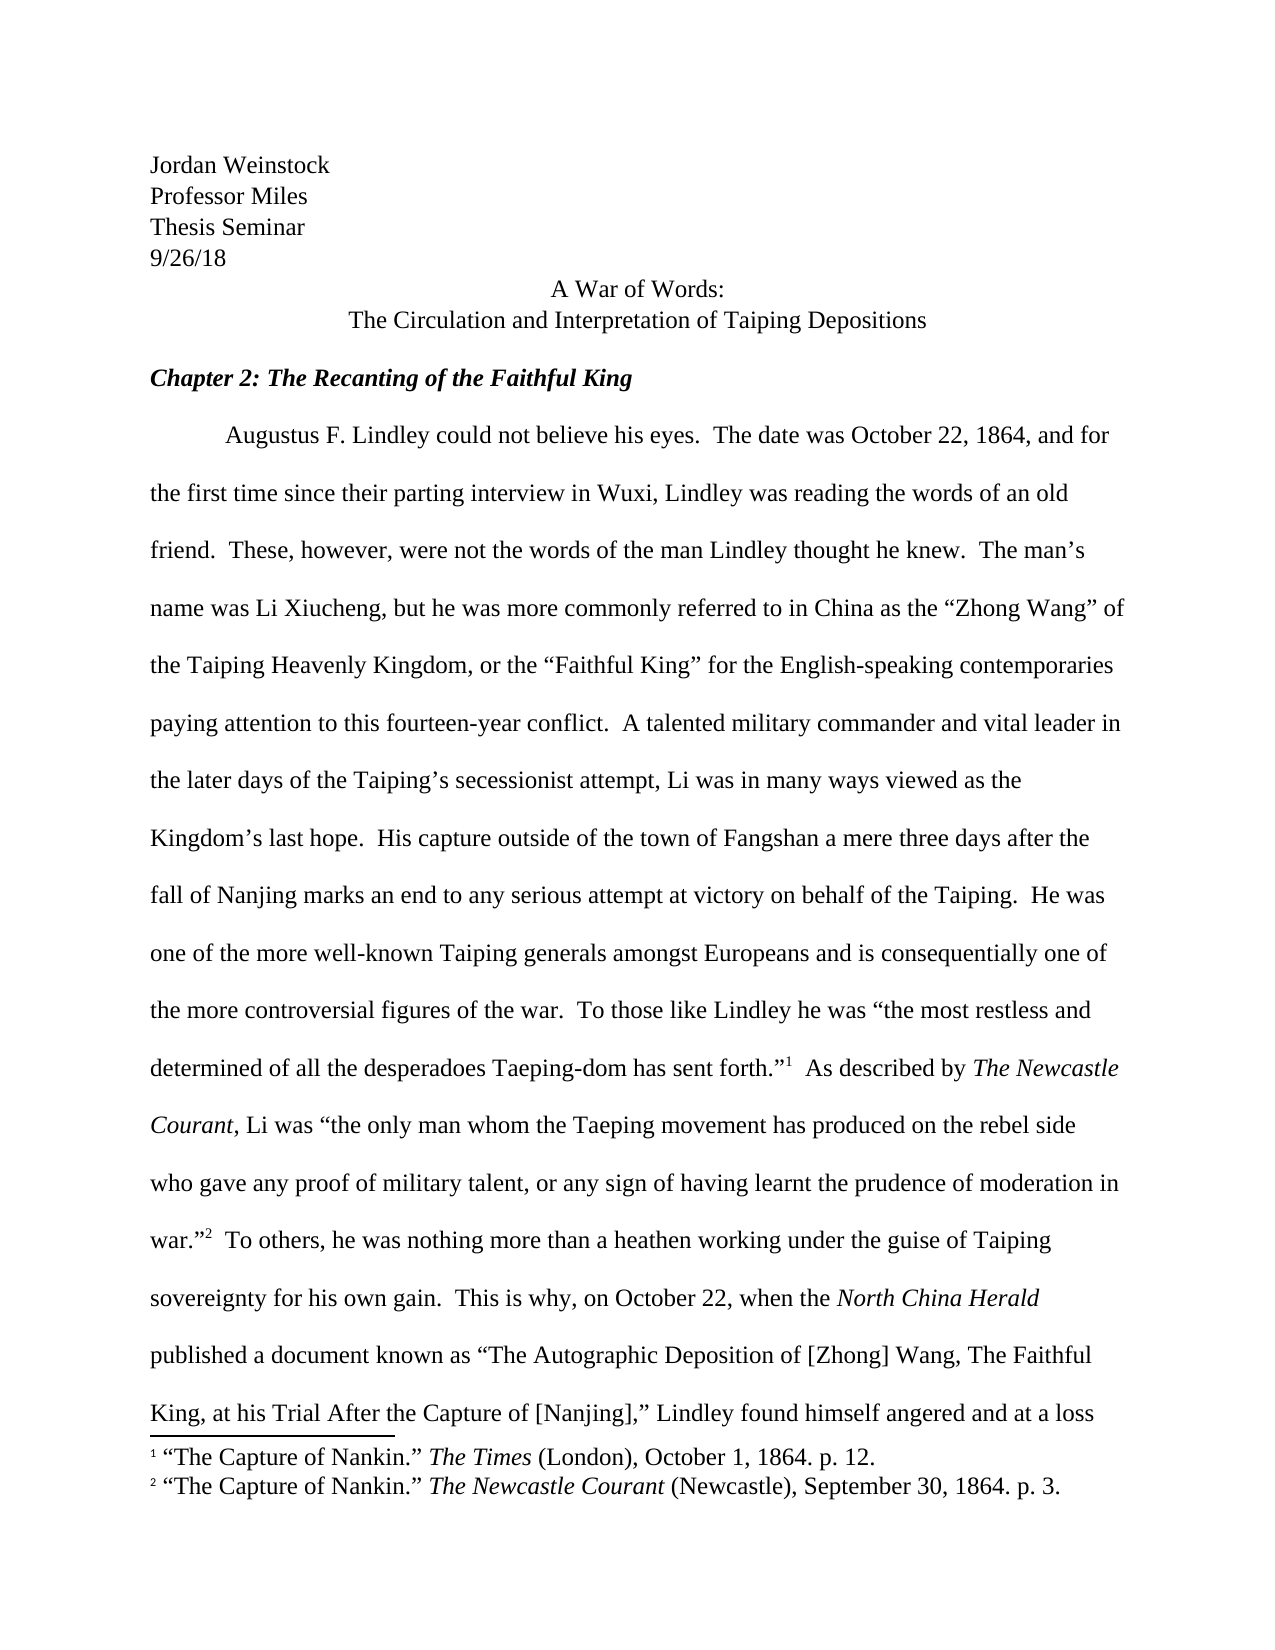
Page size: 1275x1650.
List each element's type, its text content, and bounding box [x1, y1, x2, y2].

text Chapter 2: The Recanting of the Faithful King [150, 363, 1125, 391]
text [150, 420, 1125, 1426]
text A War of Words: [150, 274, 1125, 303]
text Jordan Weinstock [150, 150, 1125, 179]
text Thesis Seminar [150, 212, 1125, 241]
text Professor Miles [150, 181, 1125, 210]
text 9/26/18 [150, 243, 1125, 272]
text The Circulation and Interpretation of Taiping Depositions [150, 305, 1125, 334]
